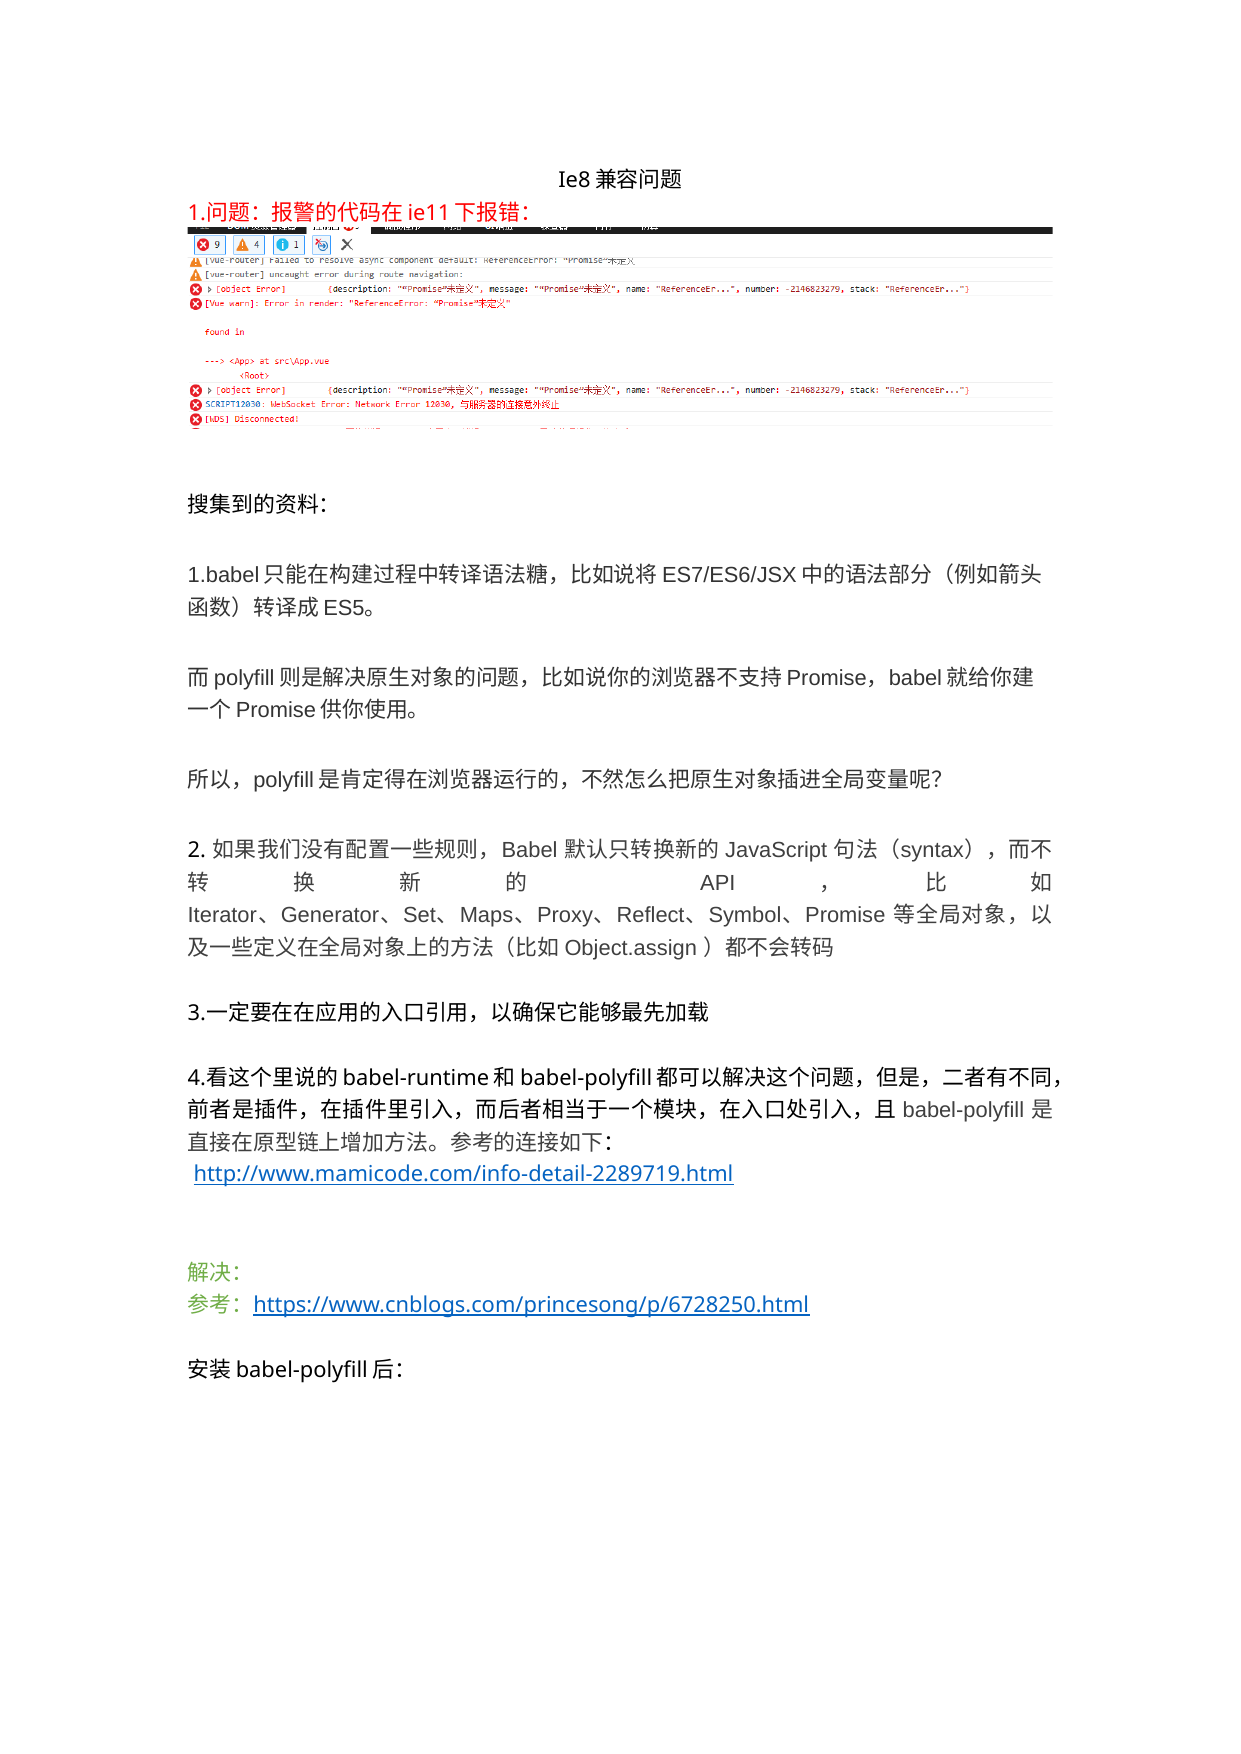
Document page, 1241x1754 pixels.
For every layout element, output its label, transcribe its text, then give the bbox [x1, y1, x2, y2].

text 搜集到的资料： [187, 487, 1053, 519]
picture [187, 227, 1053, 429]
text 2. 如果我们没有配置一些规则，Babel 默认只转换新的 JavaScript 句法（syntax），而不转换新的 API，比如 Iterator、Generator、Set、Maps、Proxy、Reflect、Symbol、Promise 等全局对象，以及一些定义在全局对象上的方法（比如 Object.assign ）都不会转码 [187, 832, 1053, 962]
text 而polyfill则是解决原生对象的问题，比如说你的浏览器不支持Promise，babel就给你建一个Promise供你使用。 [187, 659, 1053, 724]
text 4.看这个里说的babel-runtime和babel-polyfill都可以解决这个问题，但是，二者有不同，前者是插件，在插件里引入，而后者相当于一个模块，在入口处引入，且babel-polyfill 是直接在原型链上增加方法。参考的连接如下： [187, 1059, 1053, 1157]
text 安装babel-polyfill后： [187, 1352, 1053, 1384]
text 1.babel只能在构建过程中转译语法糖，比如说将ES7/ES6/JSX中的语法部分（例如箭头函数）转译成ES5。 [187, 557, 1053, 622]
text 参考：https://www.cnblogs.com/princesong/p/6728250.html [187, 1287, 1053, 1319]
text 3.一定要在在应用的入口引用，以确保它能够最先加载 [187, 994, 1053, 1027]
text 解决： [187, 1254, 1053, 1287]
text 所以，polyfill是肯定得在浏览器运行的，不然怎么把原生对象插进全局变量呢？ [187, 762, 1053, 794]
text http://www.mamicode.com/info-detail-2289719.html [187, 1157, 1053, 1189]
text 1.问题：报警的代码在ie11下报错： [187, 194, 1053, 227]
text Ie8兼容问题 [187, 162, 1053, 194]
